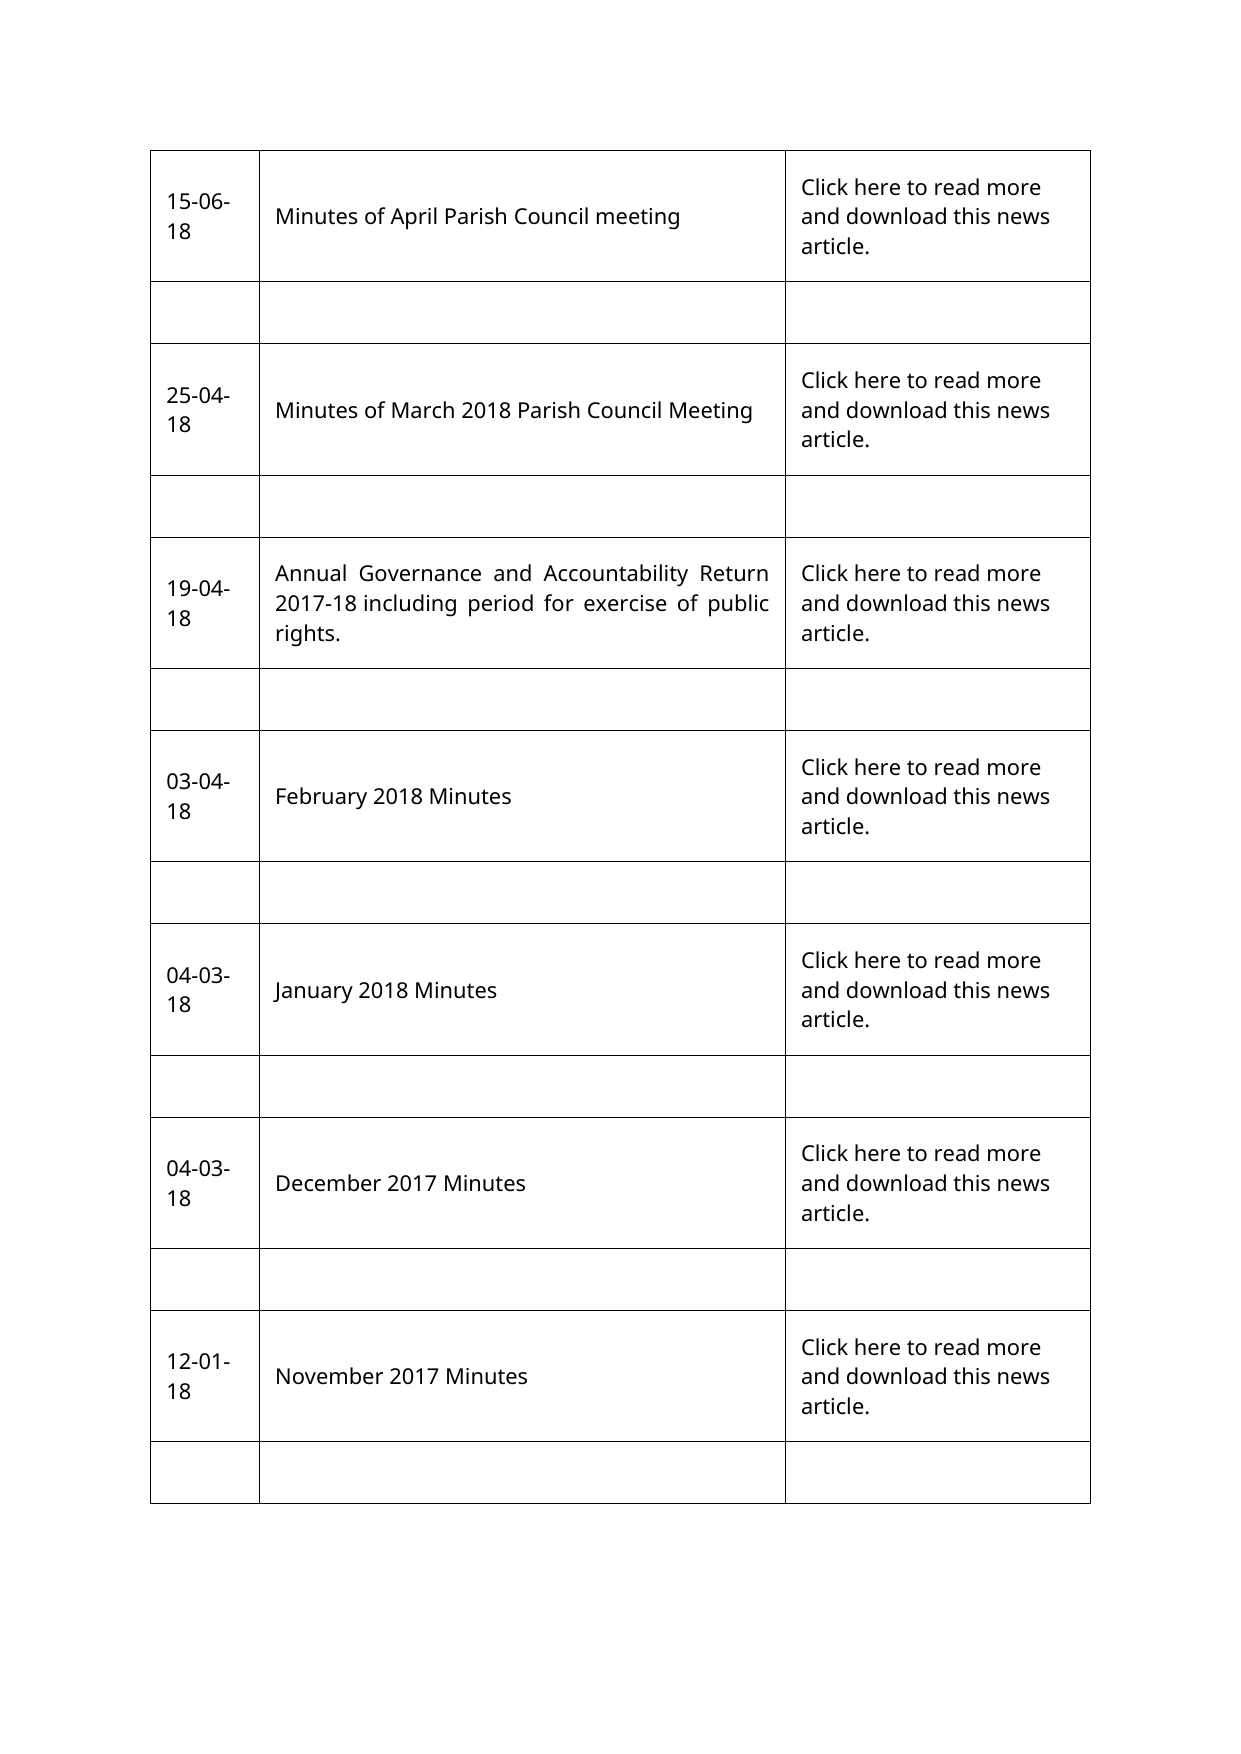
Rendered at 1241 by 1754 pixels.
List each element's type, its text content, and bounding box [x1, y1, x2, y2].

table_cell Click here to read more and download this news article. [786, 538, 1090, 668]
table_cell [786, 151, 1090, 281]
table_cell 04-03-18 [151, 924, 259, 1054]
table_cell [260, 282, 785, 343]
table_cell 15-06-18 [151, 151, 259, 281]
table_cell Minutes of March 2018 Parish Council Meeting [260, 344, 785, 474]
table_cell [786, 476, 1090, 537]
table_cell [151, 1056, 259, 1117]
table_cell [786, 282, 1090, 343]
table_cell Click here to read more and download this news article. [786, 924, 1090, 1054]
table_cell November 2017 Minutes [260, 1311, 785, 1441]
table_cell [151, 1442, 259, 1503]
table_cell [151, 1249, 259, 1310]
table_cell 12-01-18 [151, 1311, 259, 1441]
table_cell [786, 1118, 1090, 1248]
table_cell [786, 344, 1090, 474]
table_cell [786, 1056, 1090, 1117]
table_cell 03-04-18 [151, 731, 259, 861]
table_cell [786, 1249, 1090, 1310]
table_cell [151, 476, 259, 537]
table_cell Annual Governance and Accountability Return 2017-18 including period for exercise of public rights. [260, 538, 785, 668]
table_cell [260, 1442, 785, 1503]
table_cell 04-03-18 [151, 1118, 259, 1248]
table_cell [260, 862, 785, 923]
table_cell [260, 1249, 785, 1310]
table_cell 19-04-18 [151, 538, 259, 668]
table_cell December 2017 Minutes [260, 1118, 785, 1248]
table_cell Minutes of April Parish Council meeting [260, 151, 785, 281]
table_cell [260, 1056, 785, 1117]
table_cell [786, 862, 1090, 923]
table_cell [786, 669, 1090, 730]
table_cell [786, 1442, 1090, 1503]
table_cell 25-04-18 [151, 344, 259, 474]
table_cell [151, 862, 259, 923]
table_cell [786, 1311, 1090, 1441]
table_cell February 2018 Minutes [260, 731, 785, 861]
table_cell [260, 476, 785, 537]
table_cell [151, 669, 259, 730]
table_cell January 2018 Minutes [260, 924, 785, 1054]
table_cell [260, 669, 785, 730]
table_cell Click here to read more and download this news article. [786, 731, 1090, 861]
table_cell [151, 282, 259, 343]
